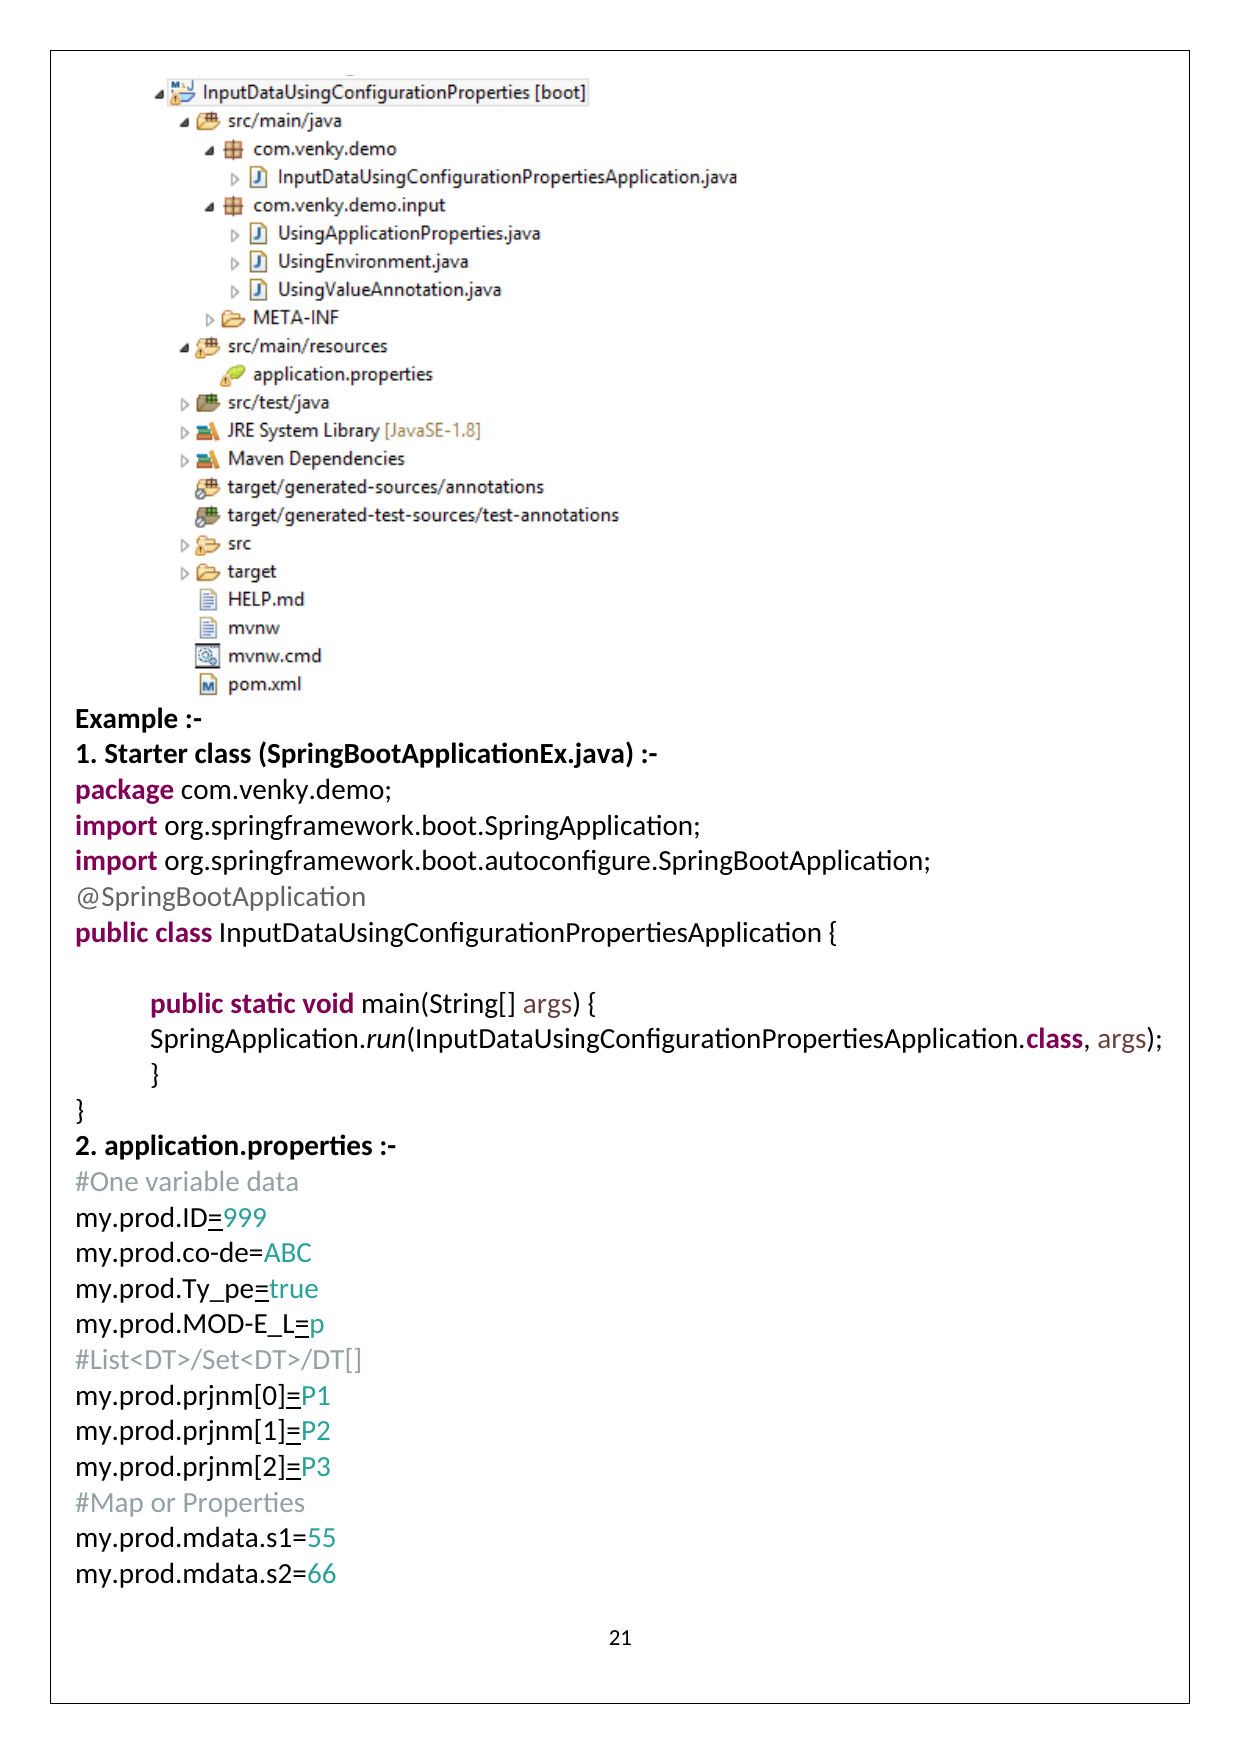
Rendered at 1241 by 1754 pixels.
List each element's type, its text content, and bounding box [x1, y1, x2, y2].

text #Map or Properties [75, 1484, 1165, 1519]
text package com.venky.demo; [75, 771, 1165, 807]
text 2. application.properties :- [75, 1127, 1165, 1163]
text #List<DT>/Set<DT>/DT[] [75, 1341, 1165, 1377]
text } [75, 1056, 1165, 1092]
text import org.springframework.boot.autoconfigure.SpringBootApplication; [75, 842, 1165, 878]
text my.prod.co-de=ABC [75, 1234, 1165, 1270]
text public static void main(String[] args) { [75, 985, 1165, 1021]
text my.prod.MOD-E_L=p [75, 1306, 1165, 1341]
text import org.springframework.boot.SpringApplication; [75, 807, 1165, 842]
text public class InputDataUsingConfigurationPropertiesApplication { [75, 914, 1165, 949]
text my.prod.Ty_pe=true [75, 1270, 1165, 1306]
picture [150, 75, 760, 700]
text my.prod.prjnm[0]=P1 [75, 1377, 1165, 1412]
text SpringApplication.run(InputDataUsingConfigurationPropertiesApplication.class, args); [75, 1021, 1165, 1056]
text #One variable data [75, 1163, 1165, 1199]
text } [75, 1092, 1165, 1127]
text my.prod.ID=999 [75, 1199, 1165, 1234]
text my.prod.prjnm[2]=P3 [75, 1448, 1165, 1484]
text 1. Starter class (SpringBootApplicationEx.java) :- [75, 736, 1165, 771]
text my.prod.mdata.s2=66 [75, 1555, 1165, 1591]
text @SpringBootApplication [75, 878, 1165, 914]
text my.prod.prjnm[1]=P2 [75, 1412, 1165, 1448]
text my.prod.mdata.s1=55 [75, 1519, 1165, 1555]
text Example :- [75, 700, 1165, 736]
